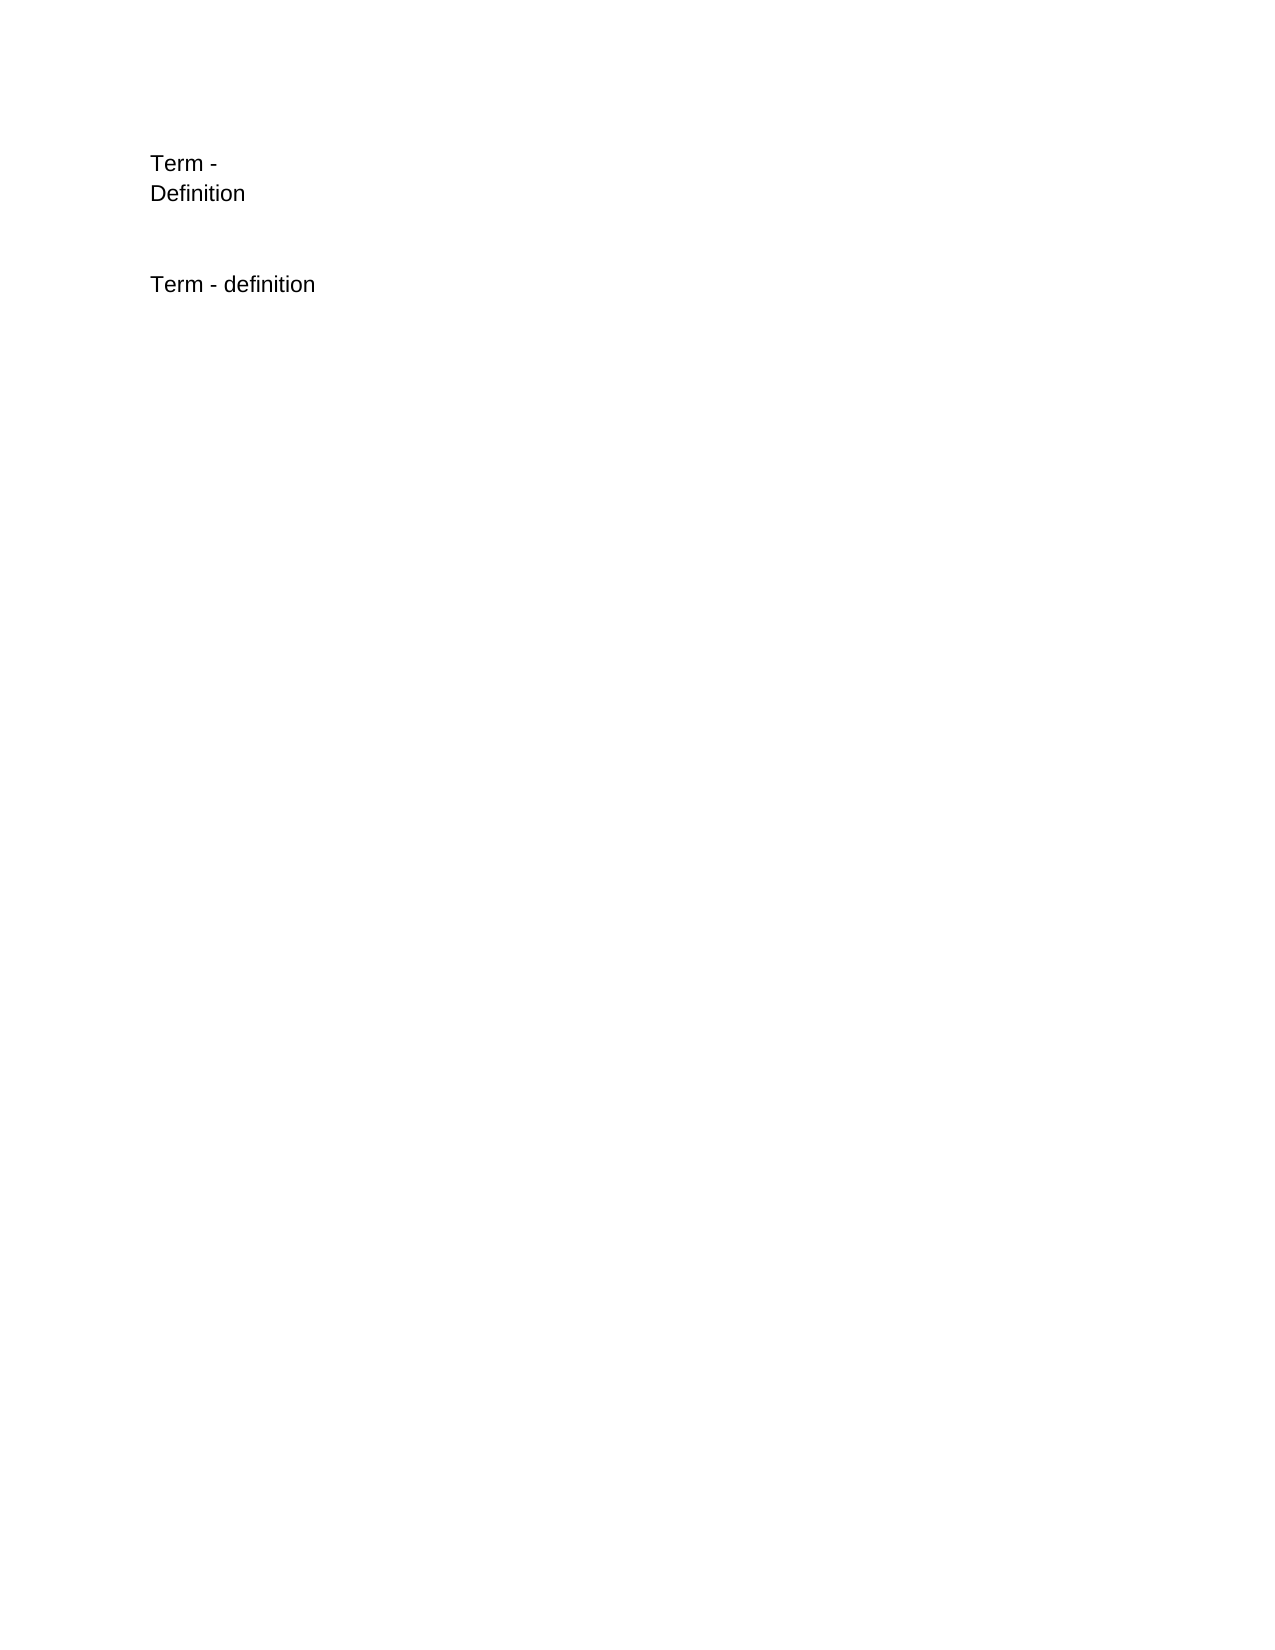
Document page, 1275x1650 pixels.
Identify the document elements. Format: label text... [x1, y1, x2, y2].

text Term - [150, 150, 1125, 176]
text Definition [150, 180, 1125, 207]
text Term - definition [150, 271, 1125, 297]
